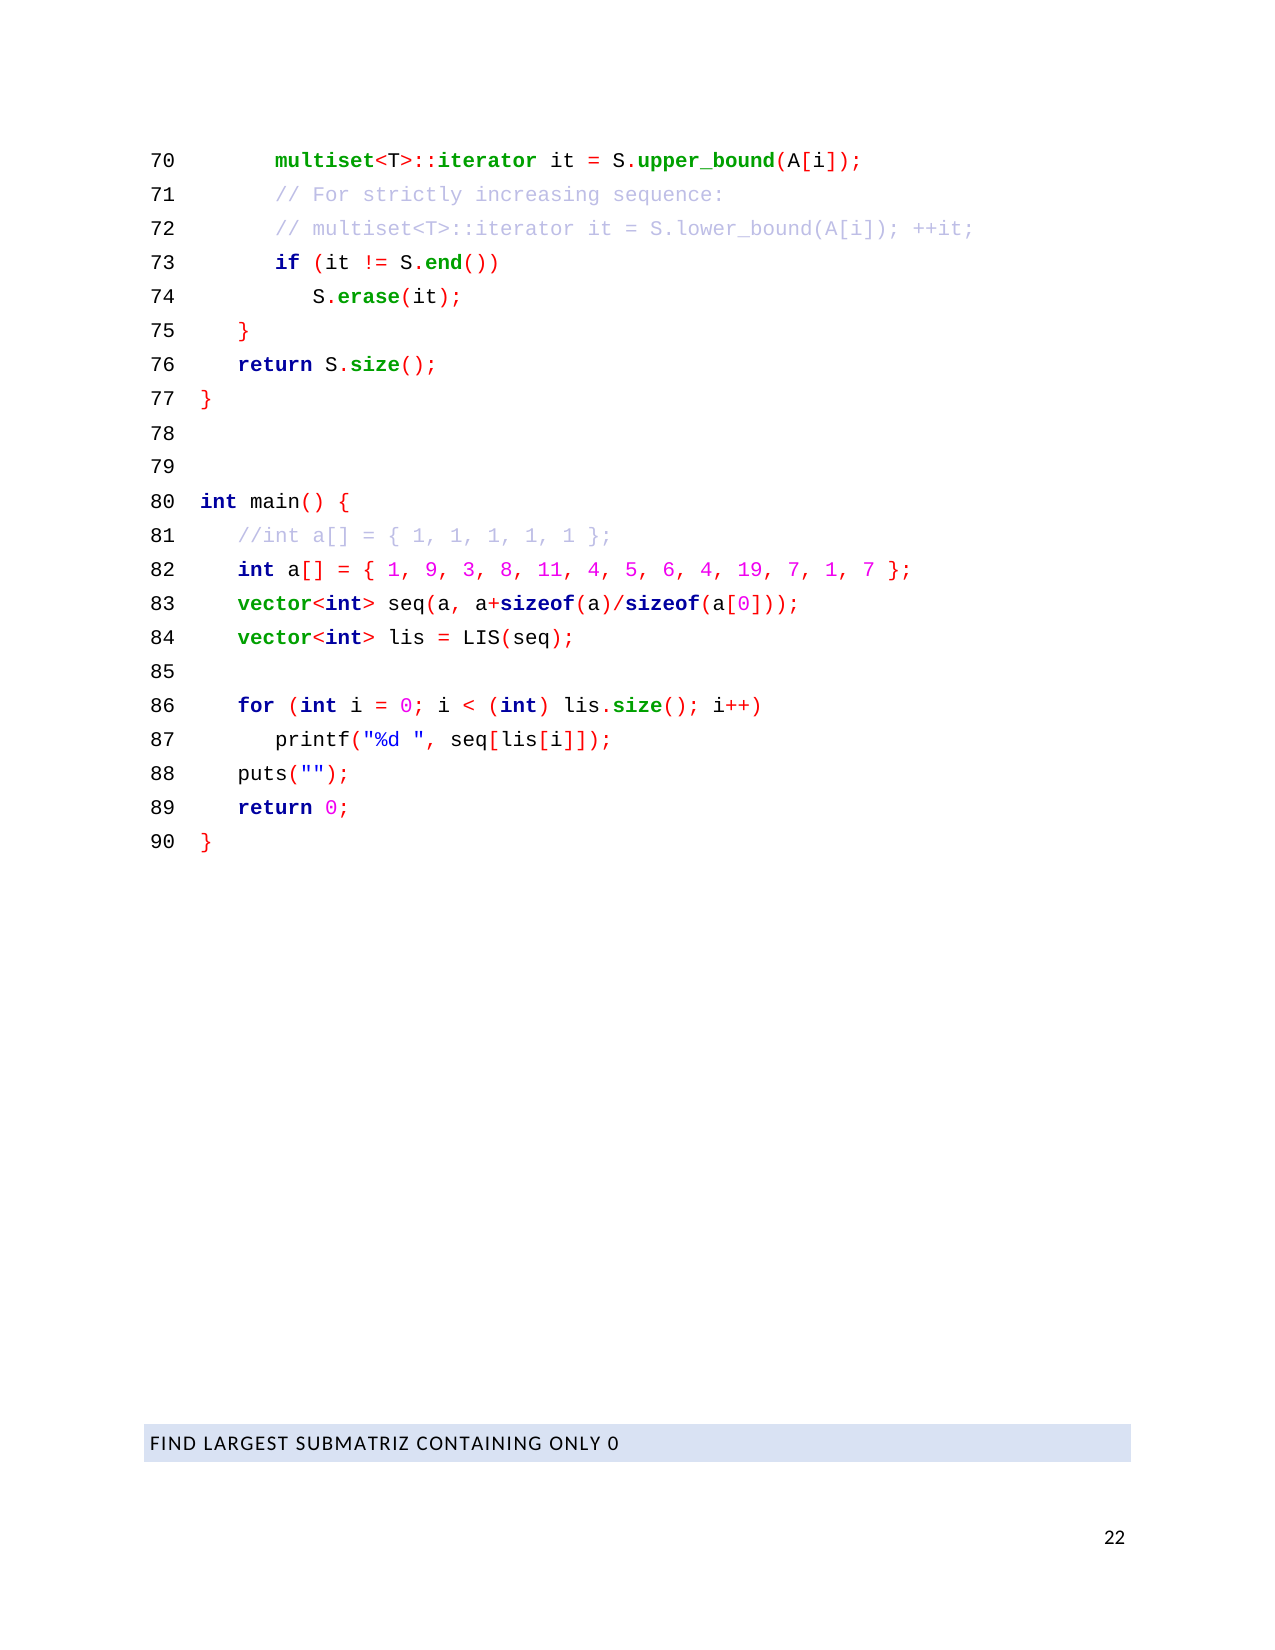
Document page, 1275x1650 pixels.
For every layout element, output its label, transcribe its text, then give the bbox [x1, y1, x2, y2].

text 86 for (int i = 0; i < (int) lis.size(); i++) [150, 695, 1125, 719]
text 71 // For strictly increasing sequence: [150, 184, 1125, 208]
text 85 [150, 661, 1125, 684]
text 75 } [150, 320, 1125, 344]
text 80 int main() { [150, 491, 1125, 514]
text 89 return 0; [150, 797, 1125, 821]
text 88 puts(""); [150, 763, 1125, 787]
subtitle Find Largest Submatriz containing only 0 [150, 1430, 1125, 1455]
text 78 [150, 422, 1125, 446]
text 79 [150, 457, 1125, 480]
text 70 multiset<T>::iterator it = S.upper_bound(A[i]); [150, 150, 1125, 174]
text 77 } [150, 388, 1125, 412]
text 83 vector<int> seq(a, a+sizeof(a)/sizeof(a[0])); [150, 593, 1125, 616]
text 87 printf("%d ", seq[lis[i]]); [150, 729, 1125, 753]
text 73 if (it != S.end()) [150, 252, 1125, 276]
text 82 int a[] = { 1, 9, 3, 8, 11, 4, 5, 6, 4, 19, 7, 1, 7 }; [150, 559, 1125, 582]
text 74 S.erase(it); [150, 286, 1125, 310]
text 84 vector<int> lis = LIS(seq); [150, 627, 1125, 651]
text 76 return S.size(); [150, 354, 1125, 378]
text 90 } [150, 831, 1125, 855]
text 81 //int a[] = { 1, 1, 1, 1, 1 }; [150, 525, 1125, 548]
text 72 // multiset<T>::iterator it = S.lower_bound(A[i]); ++it; [150, 218, 1125, 242]
